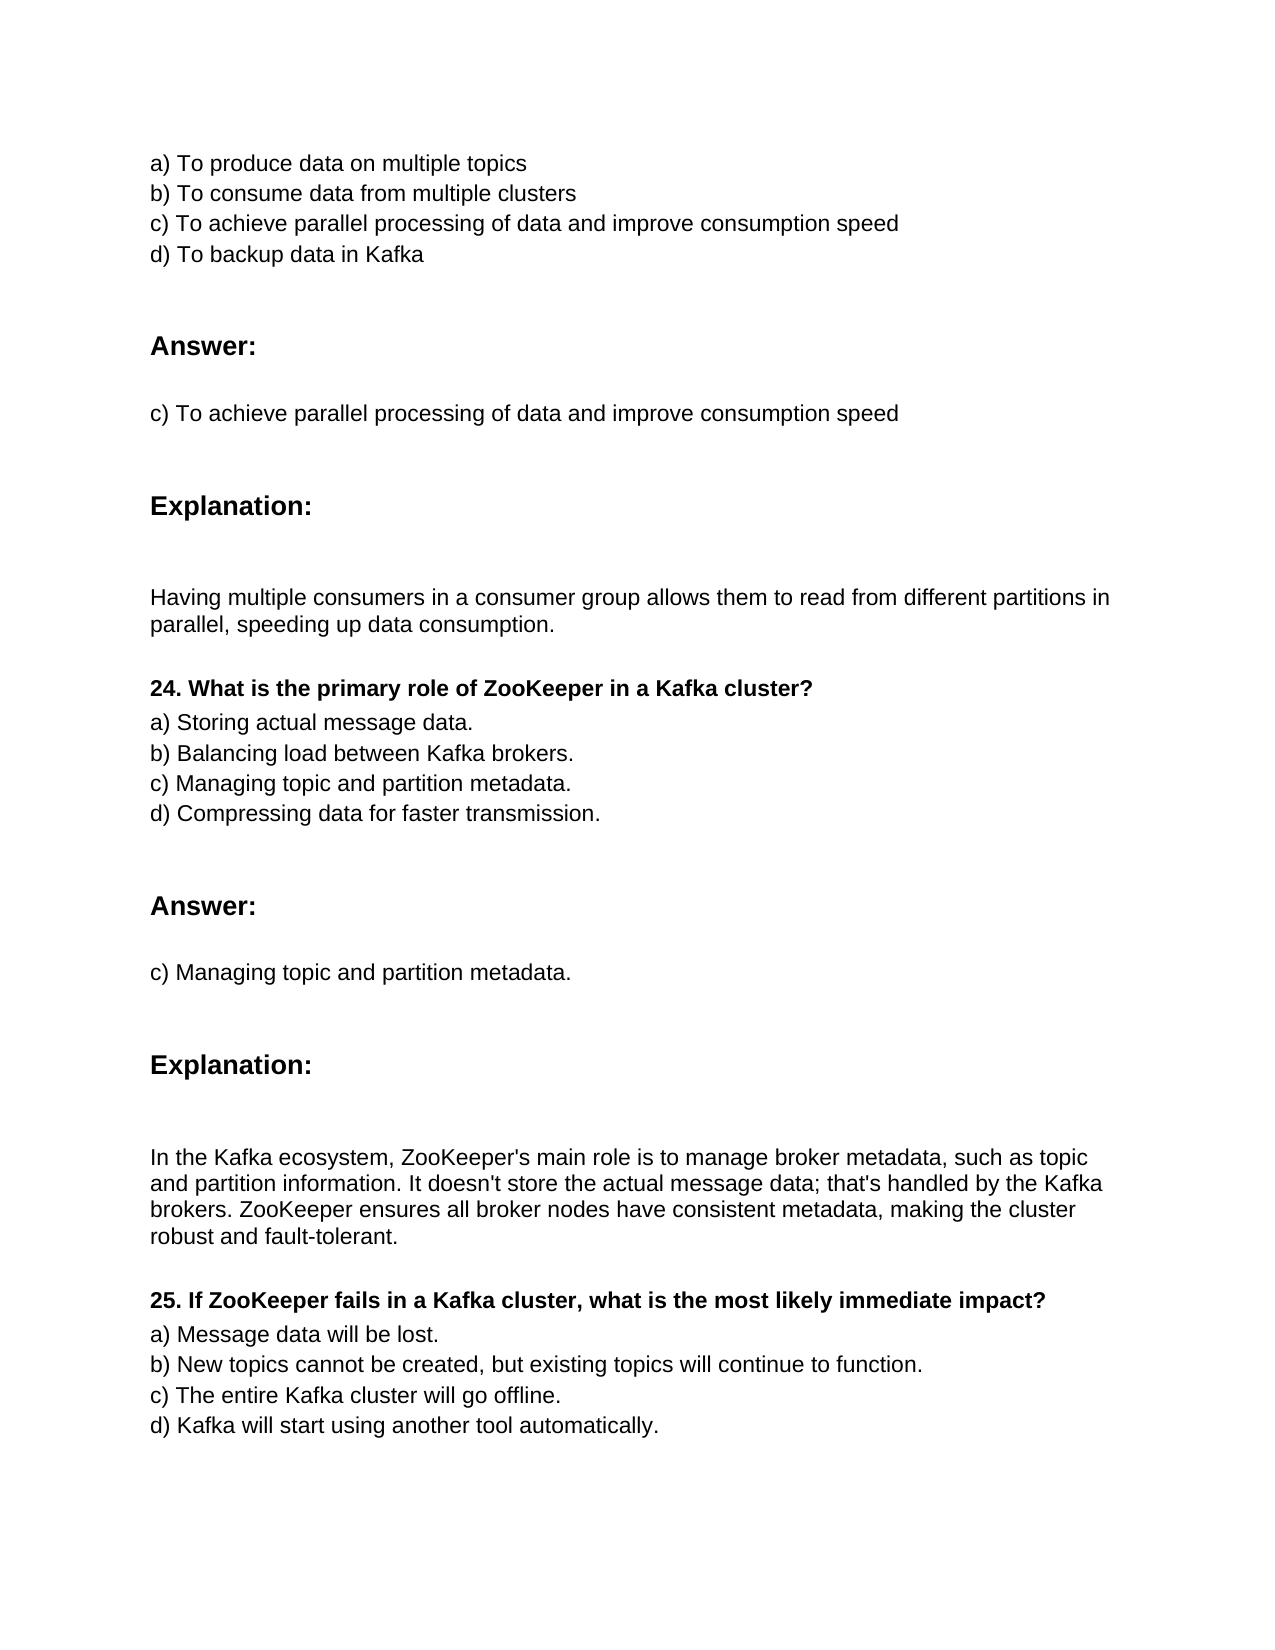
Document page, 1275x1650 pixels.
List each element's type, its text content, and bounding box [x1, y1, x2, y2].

text b) To consume data from multiple clusters [150, 180, 1125, 207]
text c) To achieve parallel processing of data and improve consumption speed [150, 400, 1125, 426]
text c) The entire Kafka cluster will go offline. [150, 1382, 1125, 1408]
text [150, 1351, 1125, 1378]
text In the Kafka ecosystem, ZooKeeper's main role is to manage broker metadata, such as topic and partition information. It doesn't store the actual message data; that's handled by the Kafka brokers. ZooKeeper ensures all broker nodes have consistent metadata, making the cluster robust and fault-tolerant. [150, 1144, 1125, 1249]
text d) To backup data in Kafka [150, 241, 1125, 267]
subtitle 25. If ZooKeeper fails in a Kafka cluster, what is the most likely immediate impact? [150, 1287, 1125, 1313]
text d) Kafka will start using another tool automatically. [150, 1412, 1125, 1438]
subtitle Explanation: [150, 489, 1125, 521]
text c) Managing topic and partition metadata. [150, 959, 1125, 986]
subtitle Explanation: [150, 1049, 1125, 1080]
text c) To achieve parallel processing of data and improve consumption speed [150, 210, 1125, 237]
text a) To produce data on multiple topics [150, 150, 1125, 176]
text a) Message data will be lost. [150, 1321, 1125, 1348]
text d) Compressing data for faster transmission. [150, 800, 1125, 826]
subtitle 24. What is the primary role of ZooKeeper in a Kafka cluster? [150, 674, 1125, 701]
text c) Managing topic and partition metadata. [150, 770, 1125, 796]
text Having multiple consumers in a consumer group allows them to read from different partitions in parallel, speeding up data consumption. [150, 584, 1125, 637]
text a) Storing actual message data. [150, 709, 1125, 736]
subtitle Answer: [150, 330, 1125, 361]
subtitle Answer: [150, 889, 1125, 921]
text b) Balancing load between Kafka brokers. [150, 739, 1125, 766]
